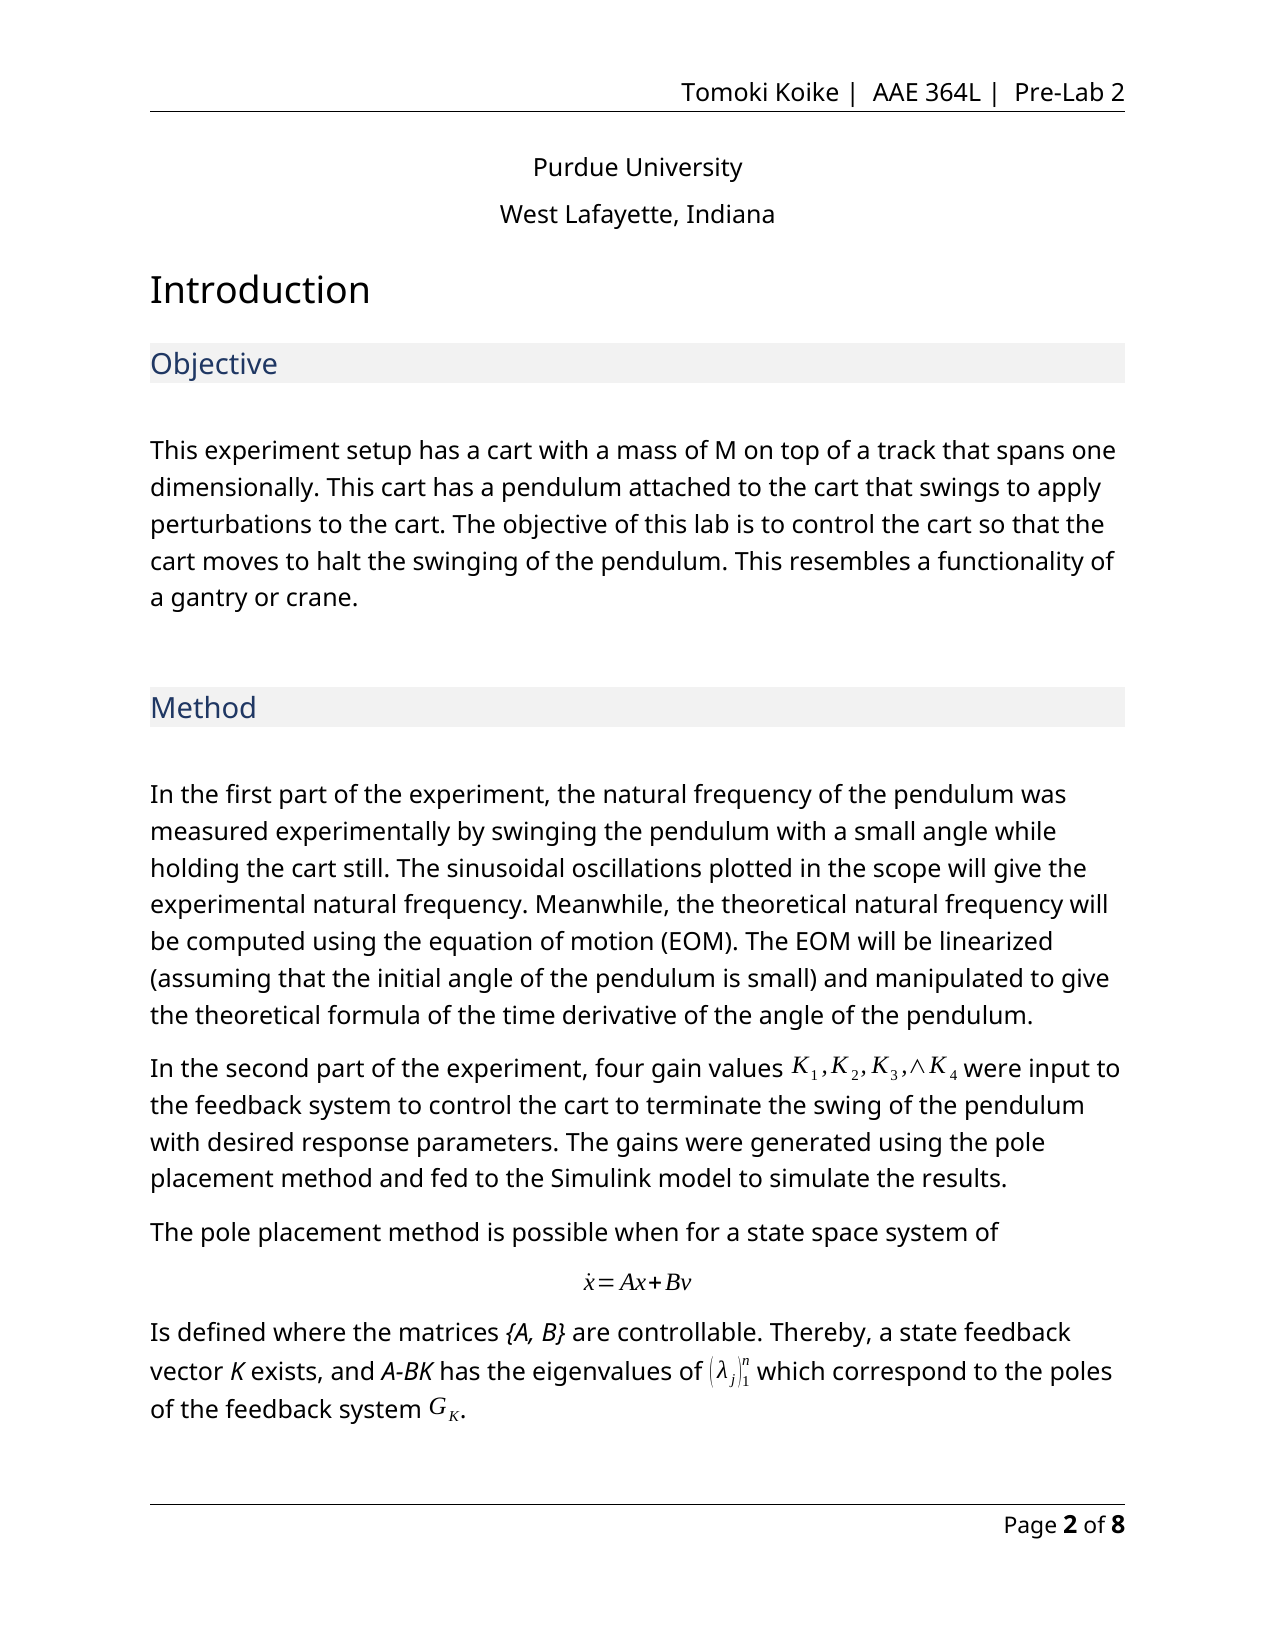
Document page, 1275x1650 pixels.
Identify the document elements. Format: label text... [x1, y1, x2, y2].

subtitle Method [150, 687, 1125, 727]
text The pole placement method is possible when for a state space system of [150, 1214, 1125, 1248]
subtitle Objective [150, 343, 1125, 383]
text Purdue University [150, 150, 1125, 184]
text In the second part of the experiment, four gain values were input to the feedback system to control the cart to terminate the swing of the pendulum with desired response parameters. The gains were generated using the pole placement method and fed to the Simulink model to simulate the results. [150, 1051, 1125, 1195]
text In the first part of the experiment, the natural frequency of the pendulum was measured experimentally by swinging the pendulum with a small angle while holding the cart still. The sinusoidal oscillations plotted in the scope will give the experimental natural frequency. Meanwhile, the theoretical natural frequency will be computed using the equation of motion (EOM). The EOM will be linearized (assuming that the initial angle of the pendulum is small) and manipulated to give the theoretical formula of the time derivative of the angle of the pendulum. [150, 777, 1125, 1031]
text This experiment setup has a cart with a mass of M on top of a track that spans one dimensionally. This cart has a pendulum attached to the cart that swings to apply perturbations to the cart. The objective of this lab is to control the cart so that the cart moves to halt the swinging of the pendulum. This resembles a functionality of a gantry or crane. [150, 433, 1125, 614]
text Is defined where the matrices {A, B} are controllable. Thereby, a state feedback vector K exists, and A-BK has the eigenvalues of which correspond to the poles of the feedback system . [150, 1315, 1125, 1426]
text West Lafayette, Indiana [150, 197, 1125, 231]
subtitle Introduction [150, 263, 1125, 314]
